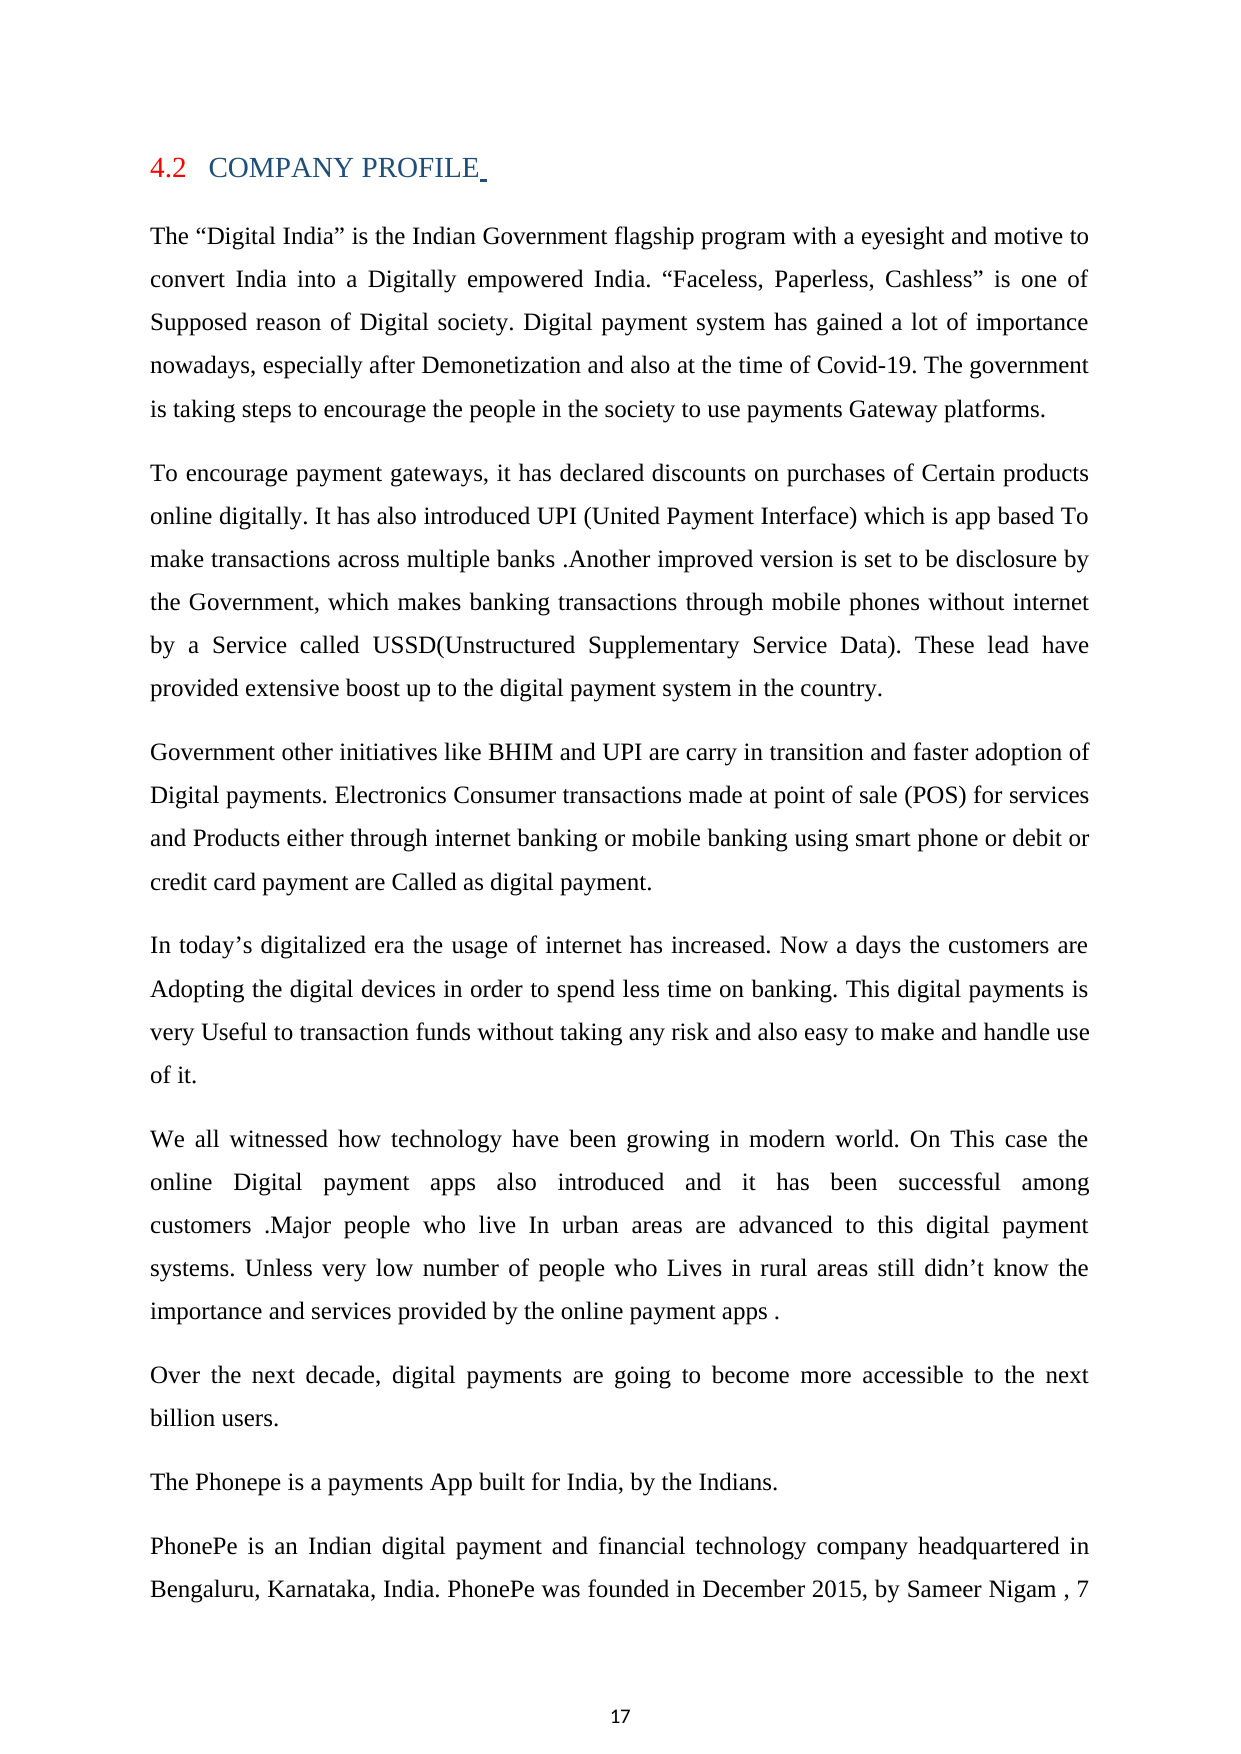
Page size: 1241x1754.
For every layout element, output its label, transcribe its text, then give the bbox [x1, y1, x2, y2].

text To encourage payment gateways, it has declared discounts on purchases of Certain products online digitally. It has also introduced UPI (United Payment Interface) which is app based To make transactions across multiple banks .Another improved version is set to be disclosure by the Government, which makes banking transactions through mobile phones without internet by a Service called USSD(Unstructured Supplementary Service Data). These lead have provided extensive boost up to the digital payment system in the country. [150, 458, 1090, 702]
text 4.2 COMPANY PROFILE [150, 150, 1090, 183]
text The Phonepe is a payments App built for India, by the Indians. [150, 1467, 1090, 1496]
text Over the next decade, digital payments are going to become more accessible to the next billion users. [150, 1360, 1090, 1432]
text In today’s digitalized era the usage of internet has increased. Now a days the customers are Adopting the digital devices in order to spend less time on banking. This digital payments is very Useful to transaction funds without taking any risk and also easy to make and handle use of it. [150, 931, 1090, 1089]
text Government other initiatives like BHIM and UPI are carry in transition and faster adoption of Digital payments. Electronics Consumer transactions made at point of sale (POS) for services and Products either through internet banking or mobile banking using smart phone or debit or credit card payment are Called as digital payment. [150, 737, 1090, 895]
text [150, 1531, 1090, 1603]
text The “Digital India” is the Indian Government flagship program with a eyesight and motive to convert India into a Digitally empowered India. “Faceless, Paperless, Cashless” is one of Supposed reason of Digital society. Digital payment system has gained a lot of importance nowadays, especially after Demonetization and also at the time of Covid-19. The government is taking steps to encourage the people in the society to use payments Gateway platforms. [150, 221, 1090, 422]
text We all witnessed how technology have been growing in modern world. On This case the online Digital payment apps also introduced and it has been successful among customers .Major people who live In urban areas are advanced to this digital payment systems. Unless very low number of people who Lives in rural areas still didn’t know the importance and services provided by the online payment apps . [150, 1124, 1090, 1325]
